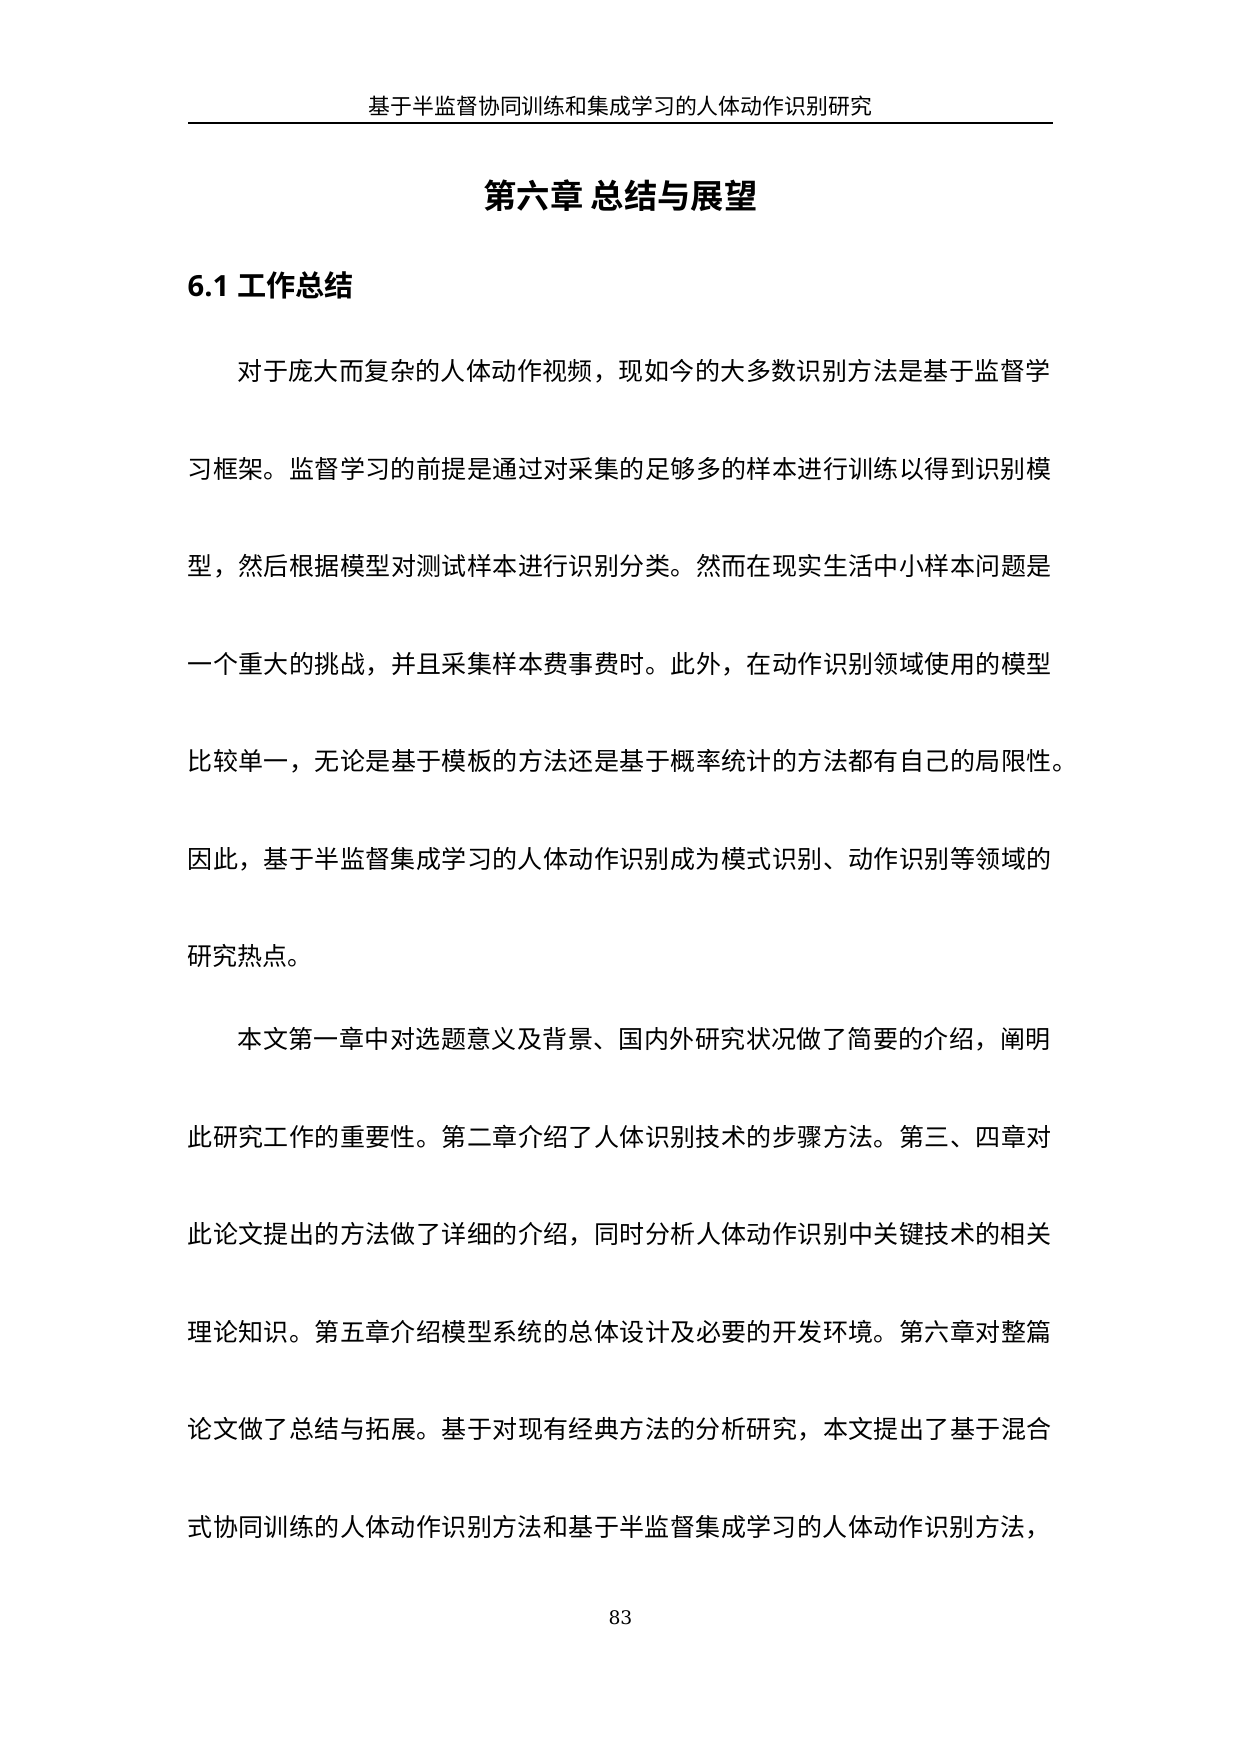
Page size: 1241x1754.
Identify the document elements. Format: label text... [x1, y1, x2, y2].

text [187, 1005, 1053, 1558]
text 第六章 总结与展望 [187, 162, 1053, 227]
text 6.1 工作总结 [187, 251, 1053, 316]
text 对于庞大而复杂的人体动作视频，现如今的大多数识别方法是基于监督学习框架。监督学习的前提是通过对采集的足够多的样本进行训练以得到识别模型，然后根据模型对测试样本进行识别分类。然而在现实生活中小样本问题是一个重大的挑战，并且采集样本费事费时。此外，在动作识别领域使用的模型比较单一，无论是基于模板的方法还是基于概率统计的方法都有自己的局限性。因此，基于半监督集成学习的人体动作识别成为模式识别、动作识别等领域的研究热点。 [187, 337, 1053, 987]
